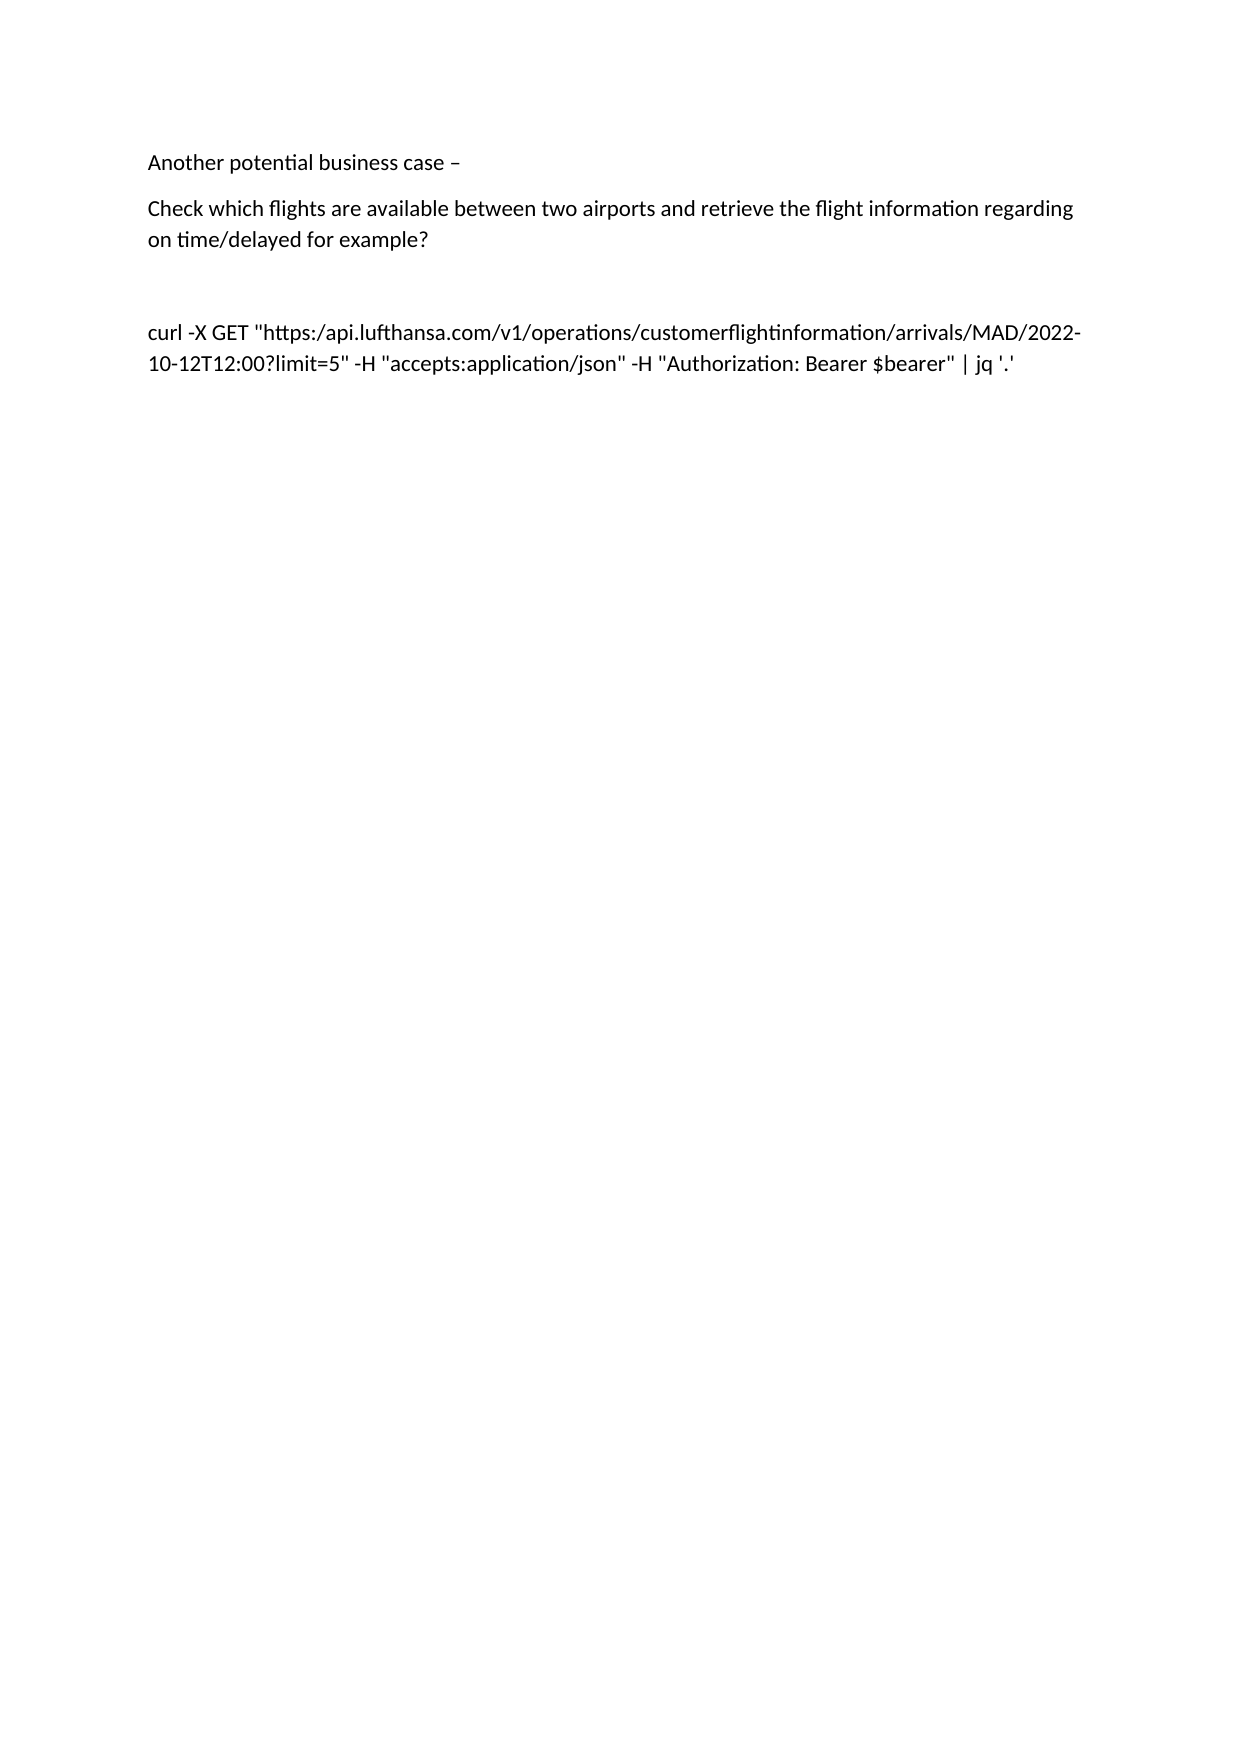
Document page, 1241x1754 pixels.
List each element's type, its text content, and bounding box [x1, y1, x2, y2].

text curl -X GET "https:/api.lufthansa.com/v1/operations/customerflightinformation/arrivals/MAD/2022-10-12T12:00?limit=5" -H "accepts:application/json" -H "Authorization: Bearer $bearer" | jq '.' [148, 318, 1093, 377]
text Check which flights are available between two airports and retrieve the flight information regarding on time/delayed for example? [148, 194, 1093, 253]
text Another potential business case – [148, 148, 1093, 176]
